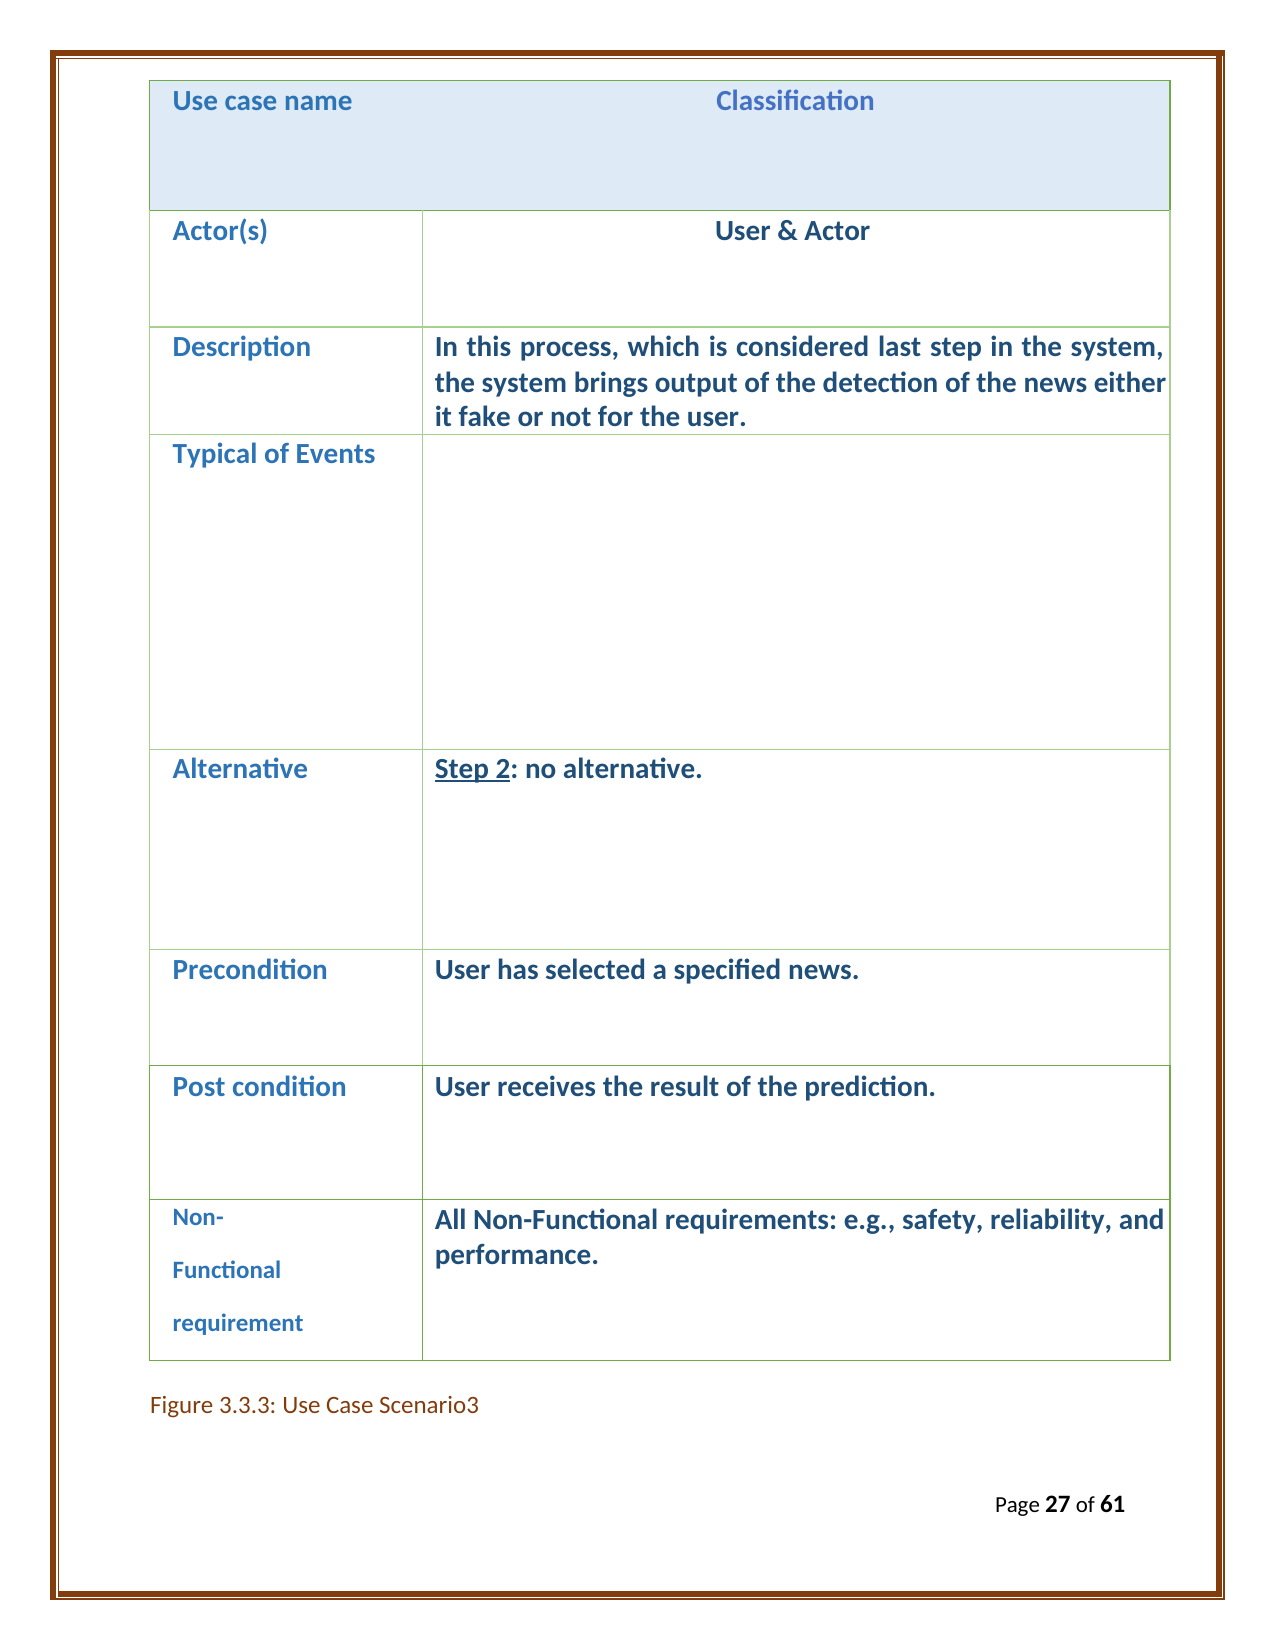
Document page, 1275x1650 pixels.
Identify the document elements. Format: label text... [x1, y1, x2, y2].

table_cell Step 2: no alternative. [423, 750, 1169, 948]
table_cell User receives the result of the prediction. [423, 1066, 1169, 1198]
table_header Use case name [150, 81, 423, 210]
table_cell Precondition [150, 950, 422, 1065]
table_cell Alternative [150, 750, 422, 948]
table_header Classification [423, 81, 1169, 210]
table_cell In this process, which is considered last step in the system, the system brings output of the detection of the news either it fake or not for the user. [423, 328, 1169, 434]
table_cell Actor(s) [150, 211, 422, 326]
table_cell [423, 435, 1169, 749]
table_cell Post condition [150, 1066, 422, 1198]
table_cell Non- Functional requirement [150, 1200, 422, 1360]
text Figure 3.3.3: Use Case Scenario3 [150, 1389, 1125, 1419]
table_cell User & Actor [423, 211, 1169, 326]
table_cell User has selected a specified news. [423, 950, 1169, 1065]
table_cell Typical of Events [150, 435, 422, 749]
table_cell All Non-Functional requirements: e.g., safety, reliability, and performance. [423, 1200, 1169, 1360]
table_cell Description [150, 328, 422, 434]
